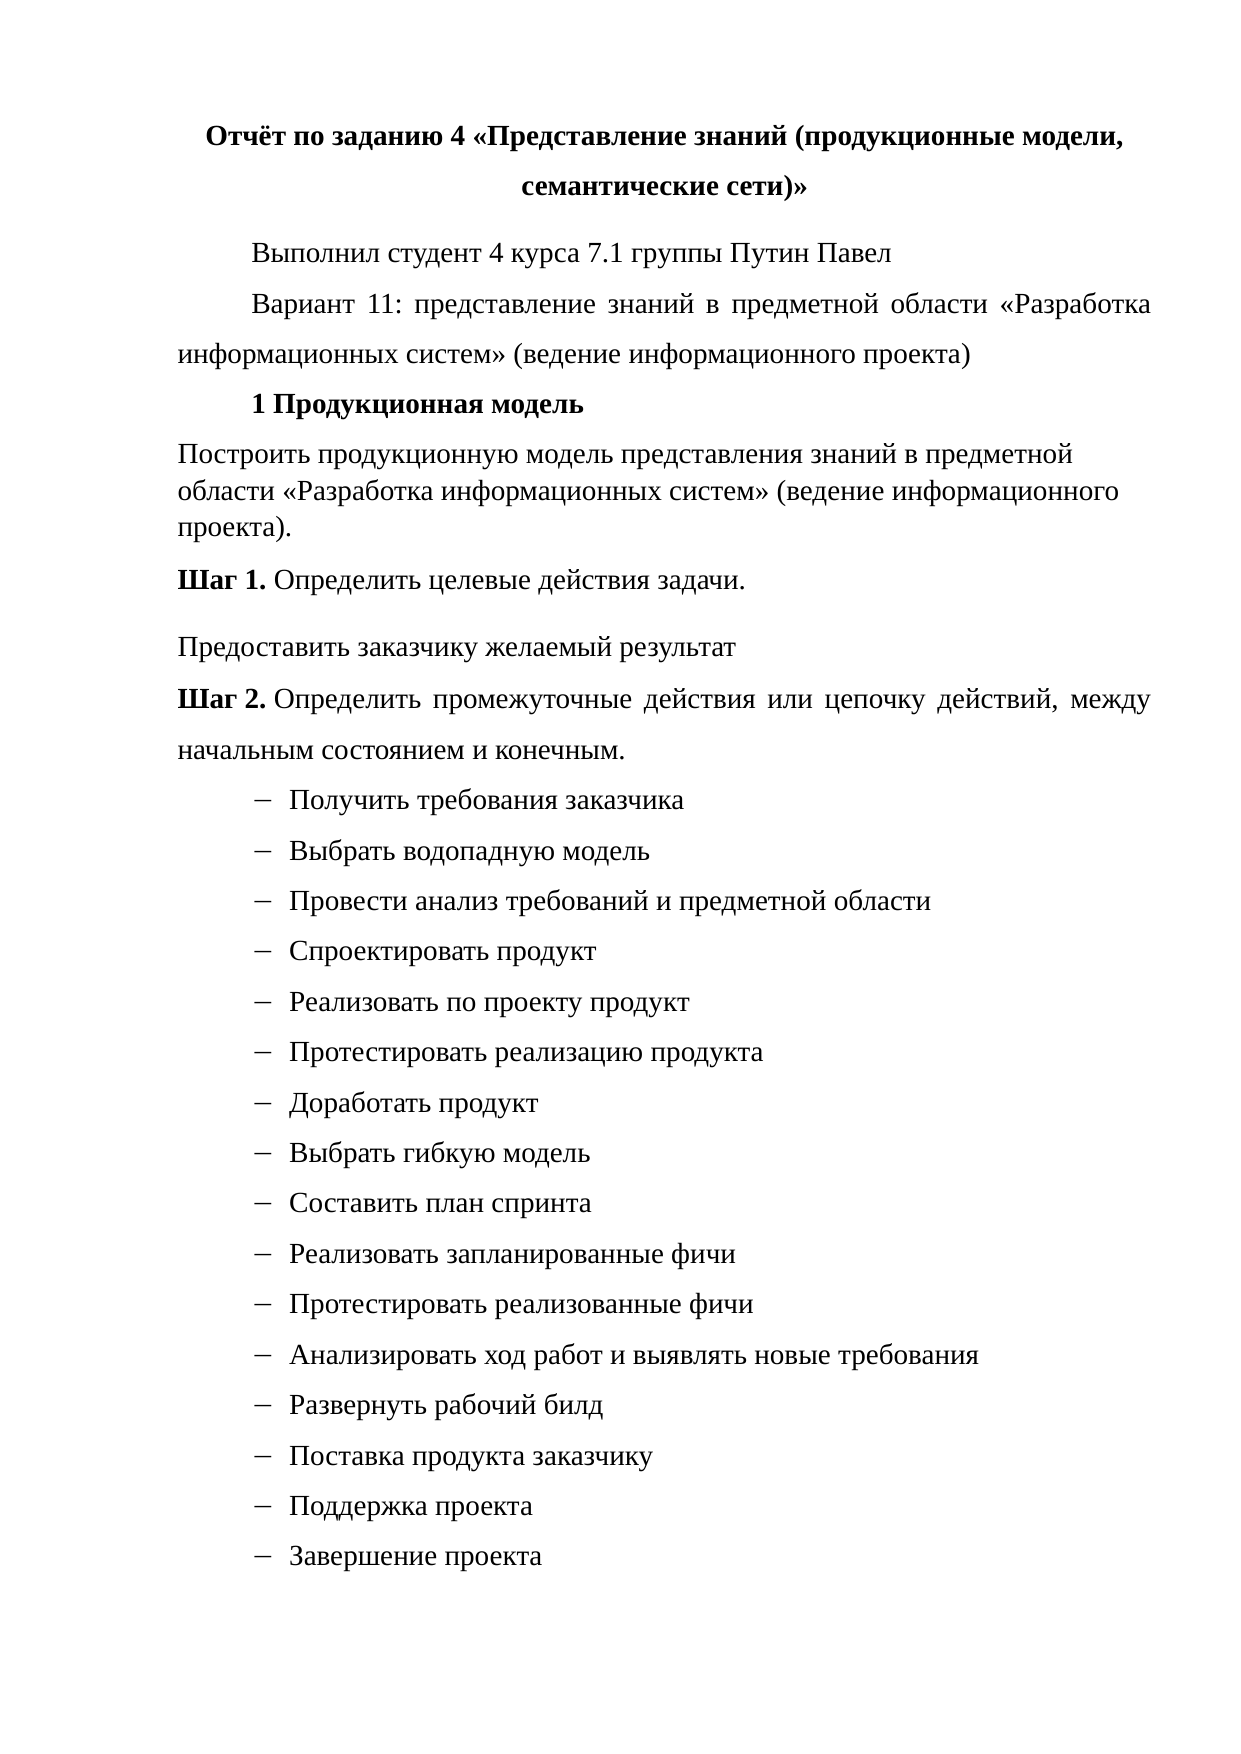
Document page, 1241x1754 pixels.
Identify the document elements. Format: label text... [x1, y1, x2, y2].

list Выбрать гибкую модель [251, 1135, 1152, 1169]
list Доработать продукт [251, 1085, 1152, 1118]
text Выполнил студент 4 курса 7.1 группы Путин Павел [177, 235, 1152, 269]
list Анализировать ход работ и выявлять новые требования [251, 1337, 1152, 1370]
list Составить план спринта [251, 1186, 1152, 1219]
list Реализовать запланированные фичи [251, 1236, 1152, 1269]
list Определить целевые действия задачи. [177, 562, 1152, 595]
text Вариант 11: представление знаний в предметной области «Разработка информационных систем» (ведение информационного проекта) [177, 286, 1152, 369]
text Отчёт по заданию 4 «Представление знаний (продукционные модели, семантические сети)» [177, 118, 1152, 202]
text Продукционная модель [251, 386, 1152, 420]
list Получить требования заказчика [251, 782, 1152, 816]
list Реализовать по проекту продукт [251, 984, 1152, 1017]
list Протестировать реализованные фичи [251, 1286, 1152, 1320]
list Поставка продукта заказчику [251, 1438, 1152, 1471]
list Провести анализ требований и предметной области [251, 883, 1152, 917]
text Построить продукционную модель представления знаний в предметной области «Разработка информационных систем» (ведение информационного проекта). [177, 437, 1152, 542]
list Завершение проекта [251, 1538, 1152, 1572]
list Протестировать реализацию продукта [251, 1034, 1152, 1068]
list Развернуть рабочий билд [251, 1387, 1152, 1421]
list Определить промежуточные действия или цепочку действий, между начальным состоянием и конечным. [177, 682, 1152, 765]
text Предоставить заказчику желаемый результат [177, 629, 1152, 662]
list Спроектировать продукт [251, 933, 1152, 967]
list Поддержка проекта [251, 1488, 1152, 1522]
list Выбрать водопадную модель [251, 833, 1152, 866]
